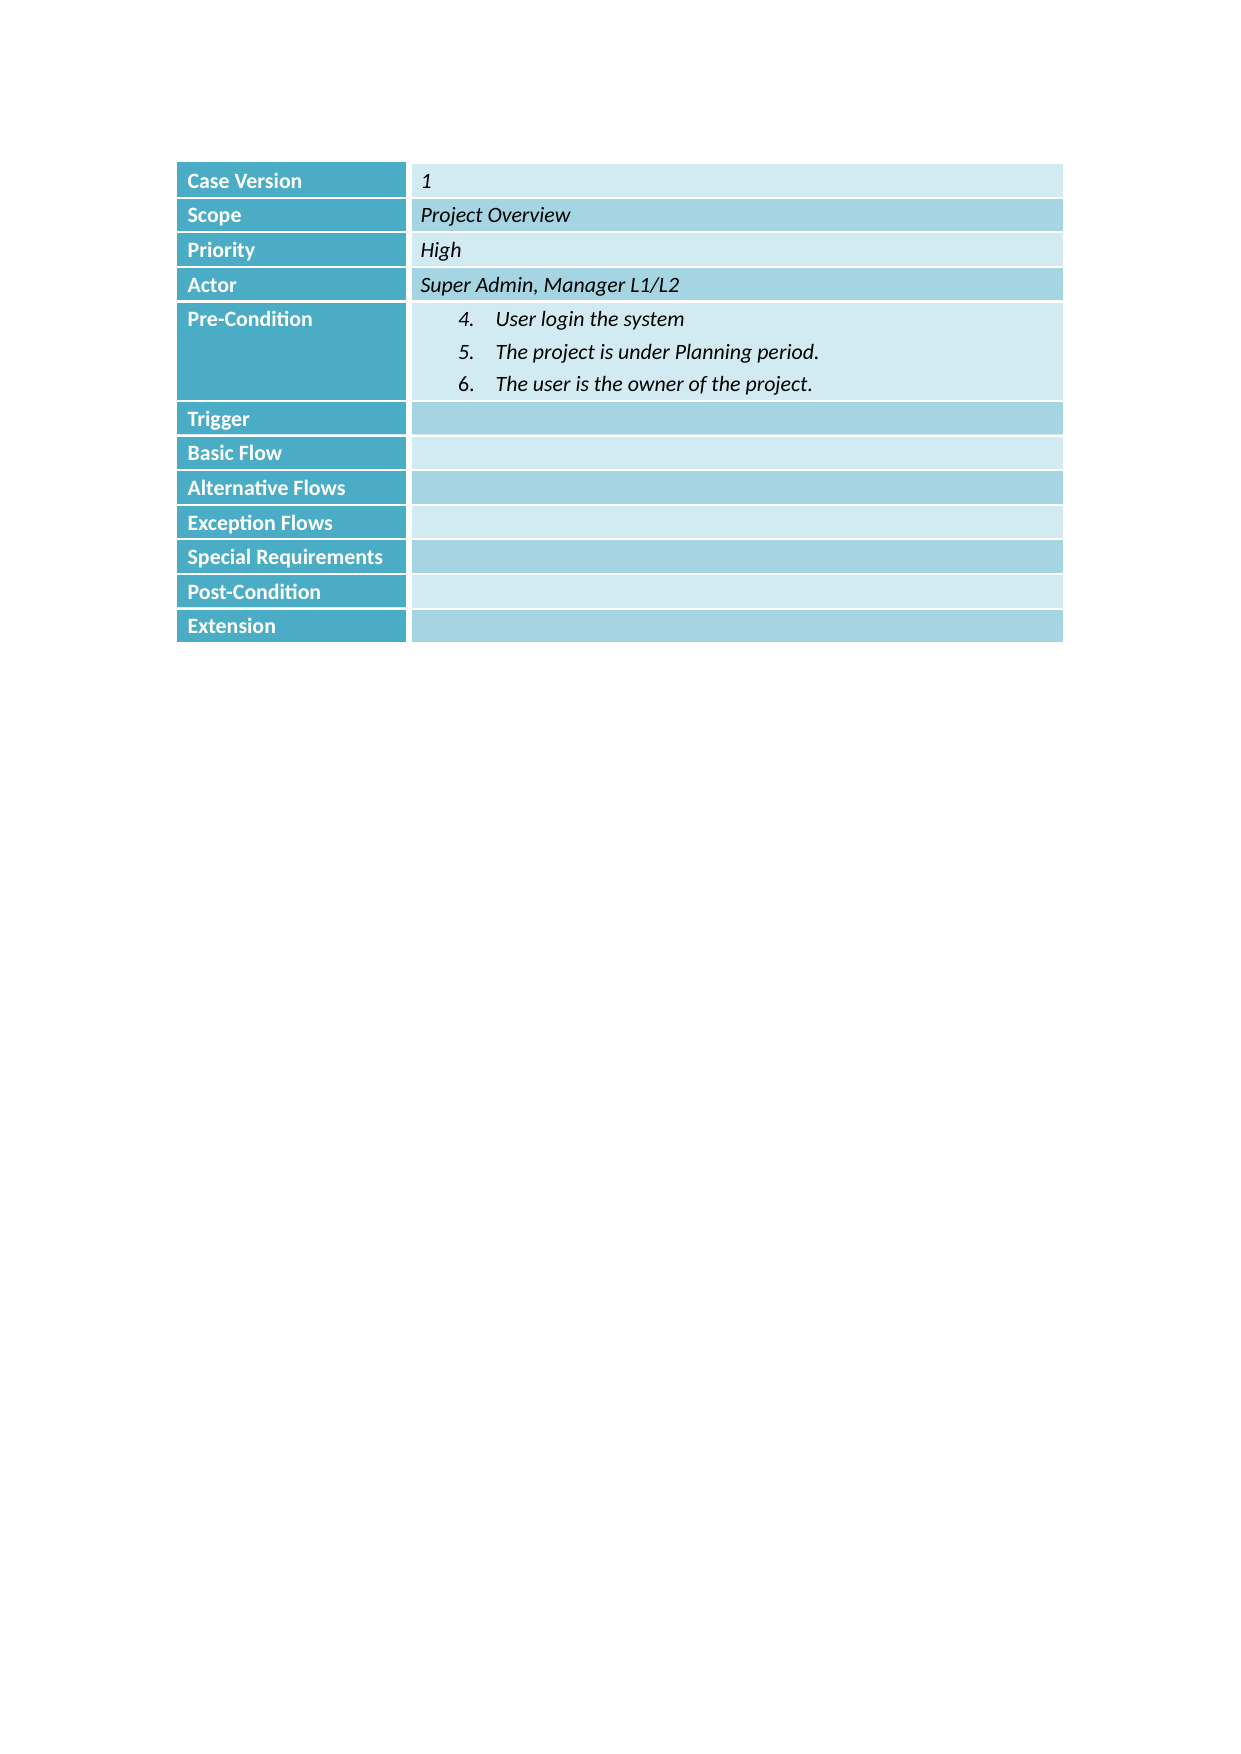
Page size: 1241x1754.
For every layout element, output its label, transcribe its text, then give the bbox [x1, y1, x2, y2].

table_cell Basic Flow [177, 437, 406, 469]
table_cell [412, 575, 1063, 607]
table_cell [412, 471, 1063, 504]
table_cell Post-Condition [177, 575, 406, 607]
table_cell Scope [177, 199, 406, 231]
table_cell Trigger [177, 402, 406, 434]
table_cell Pre-Condition [177, 303, 406, 400]
table_cell [412, 437, 1063, 469]
table_cell Special Requirements [177, 540, 406, 573]
table_cell High [412, 233, 1063, 266]
table_cell [412, 402, 1063, 434]
table_cell Super Admin, Manager L1/L2 [412, 268, 1063, 300]
table_cell User login the system The project is under Planning period. The user is the owner of the project. [412, 303, 1063, 400]
table_cell [412, 540, 1063, 573]
table_cell Actor [177, 268, 406, 300]
table_cell [412, 506, 1063, 538]
table_cell Project Overview [412, 199, 1063, 231]
table_cell Case Version [177, 162, 406, 197]
table_cell Priority [177, 233, 406, 266]
table_cell 1 [412, 164, 1063, 197]
table_cell Exception Flows [177, 506, 406, 538]
table_cell Extension [177, 610, 406, 642]
table_cell Alternative Flows [177, 471, 406, 504]
table_cell [412, 610, 1063, 642]
